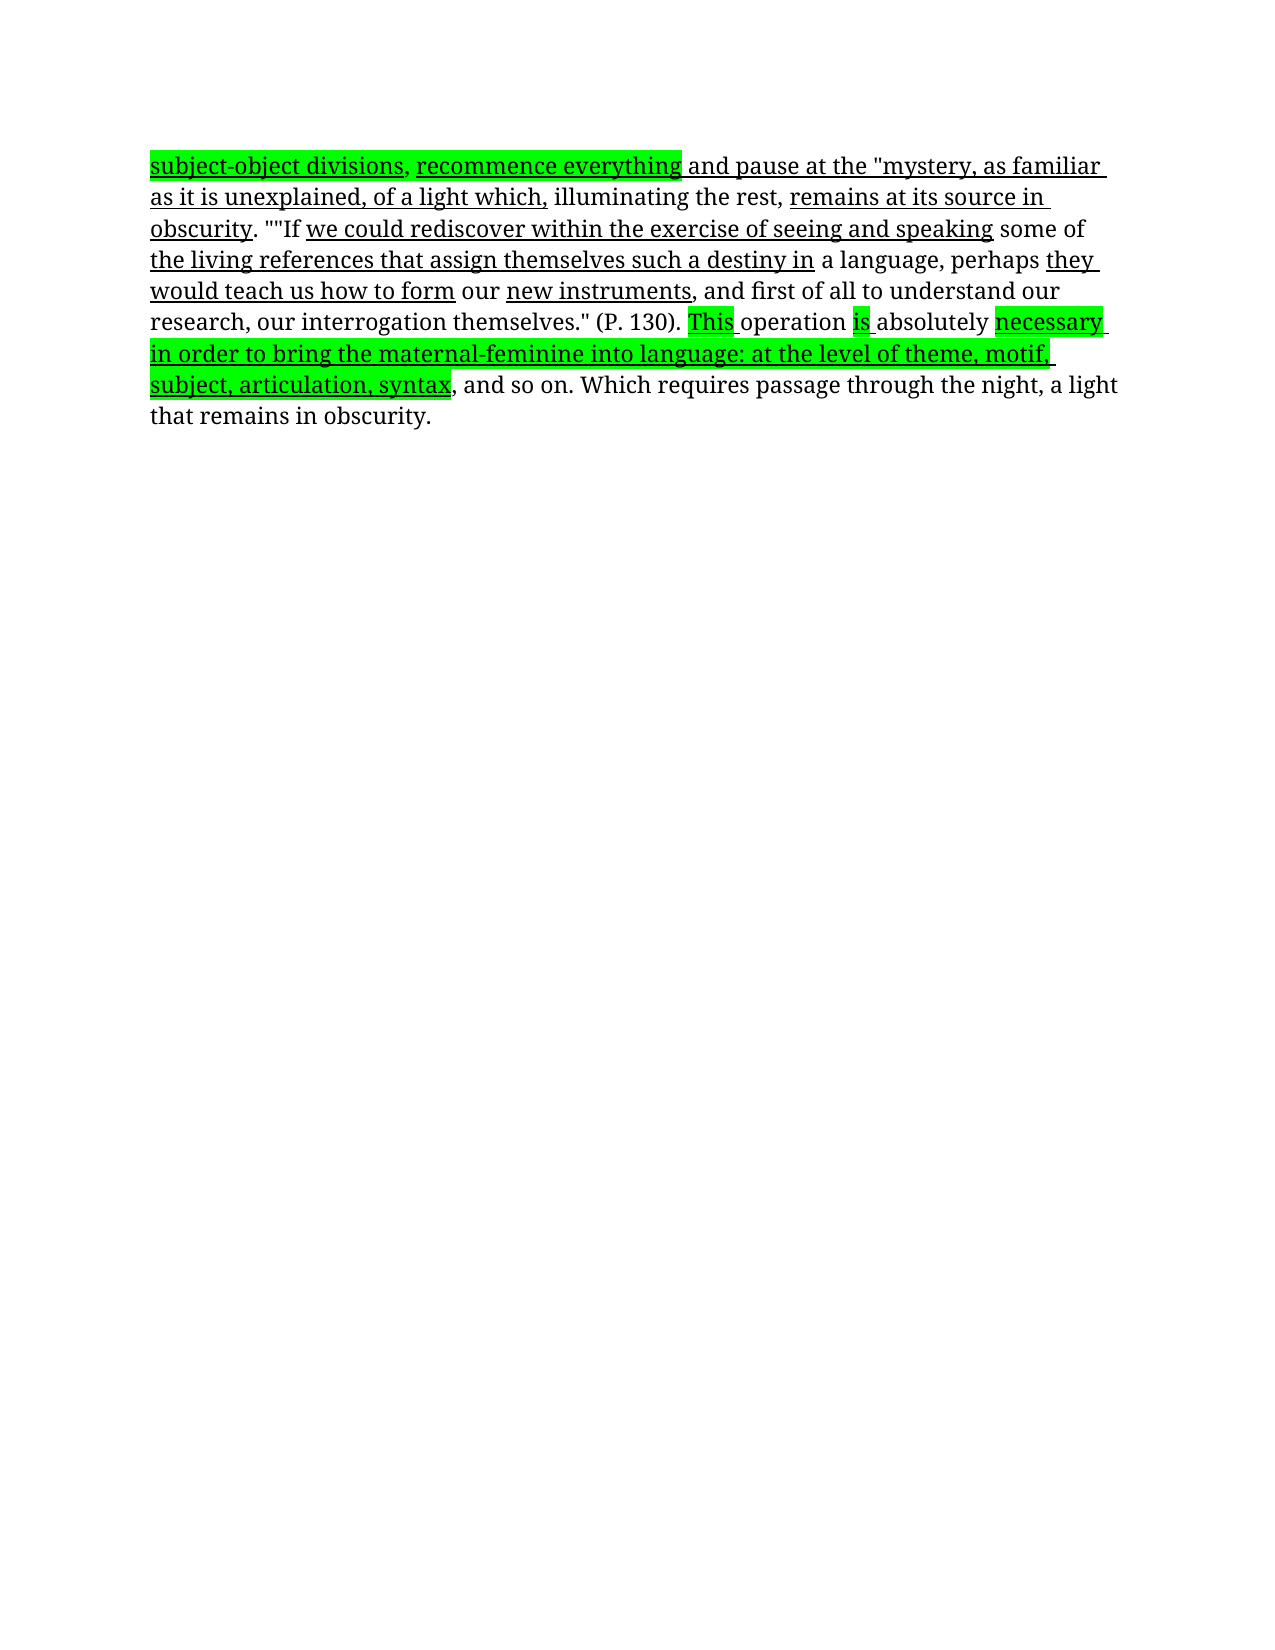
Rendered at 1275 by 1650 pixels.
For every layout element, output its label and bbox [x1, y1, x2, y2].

text [150, 150, 1125, 431]
